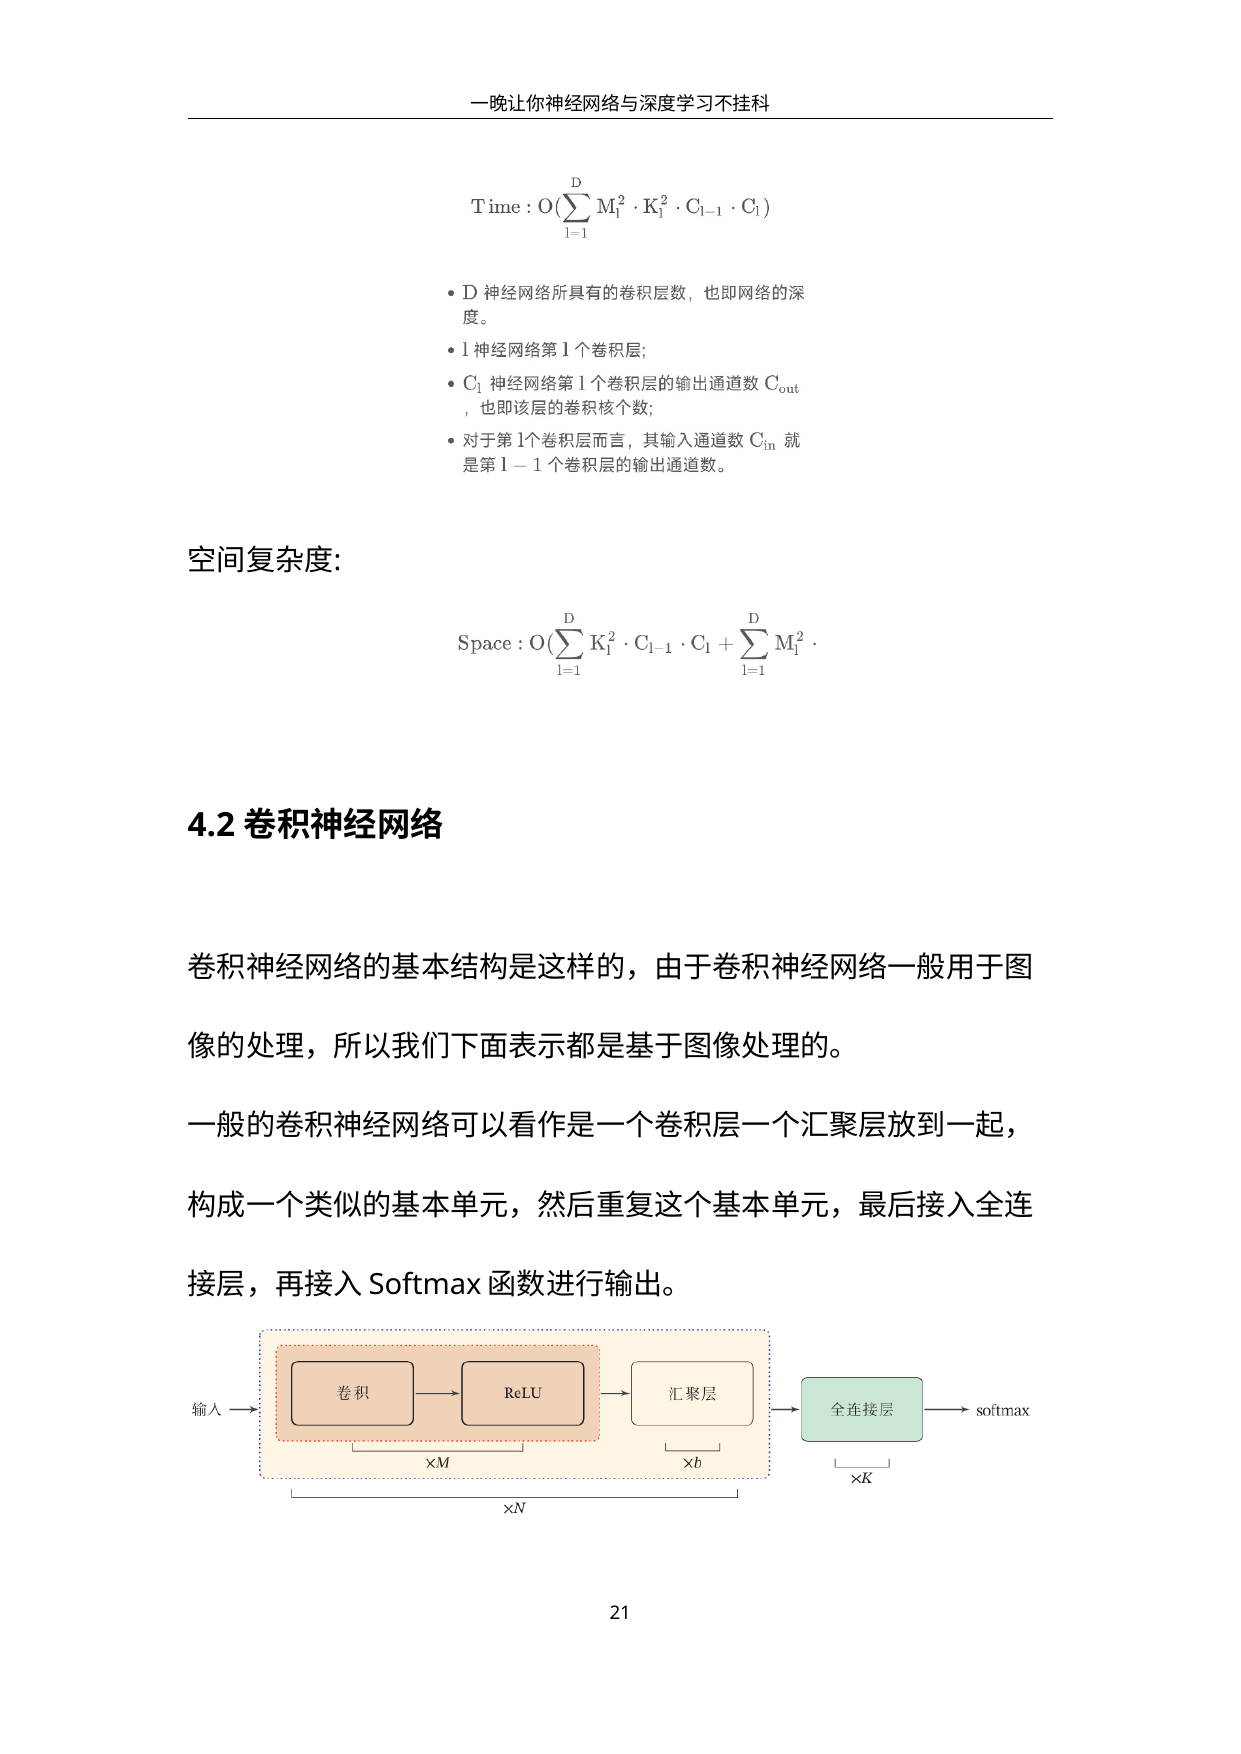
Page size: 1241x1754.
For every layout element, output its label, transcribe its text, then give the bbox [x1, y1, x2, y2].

picture [403, 597, 837, 719]
text 卷积神经网络的基本结构是这样的，由于卷积神经网络一般用于图像的处理，所以我们下面表示都是基于图像处理的。 [187, 924, 1053, 1083]
picture [187, 1321, 1053, 1520]
text 一般的卷积神经网络可以看作是一个卷积层一个汇聚层放到一起，构成一个类似的基本单元，然后重复这个基本单元，最后接入全连接层，再接入Softmax函数进行输出。 [187, 1083, 1053, 1321]
subtitle 4.2 卷积神经网络 [187, 783, 1053, 862]
picture [409, 160, 832, 492]
text 空间复杂度: [187, 518, 1053, 597]
